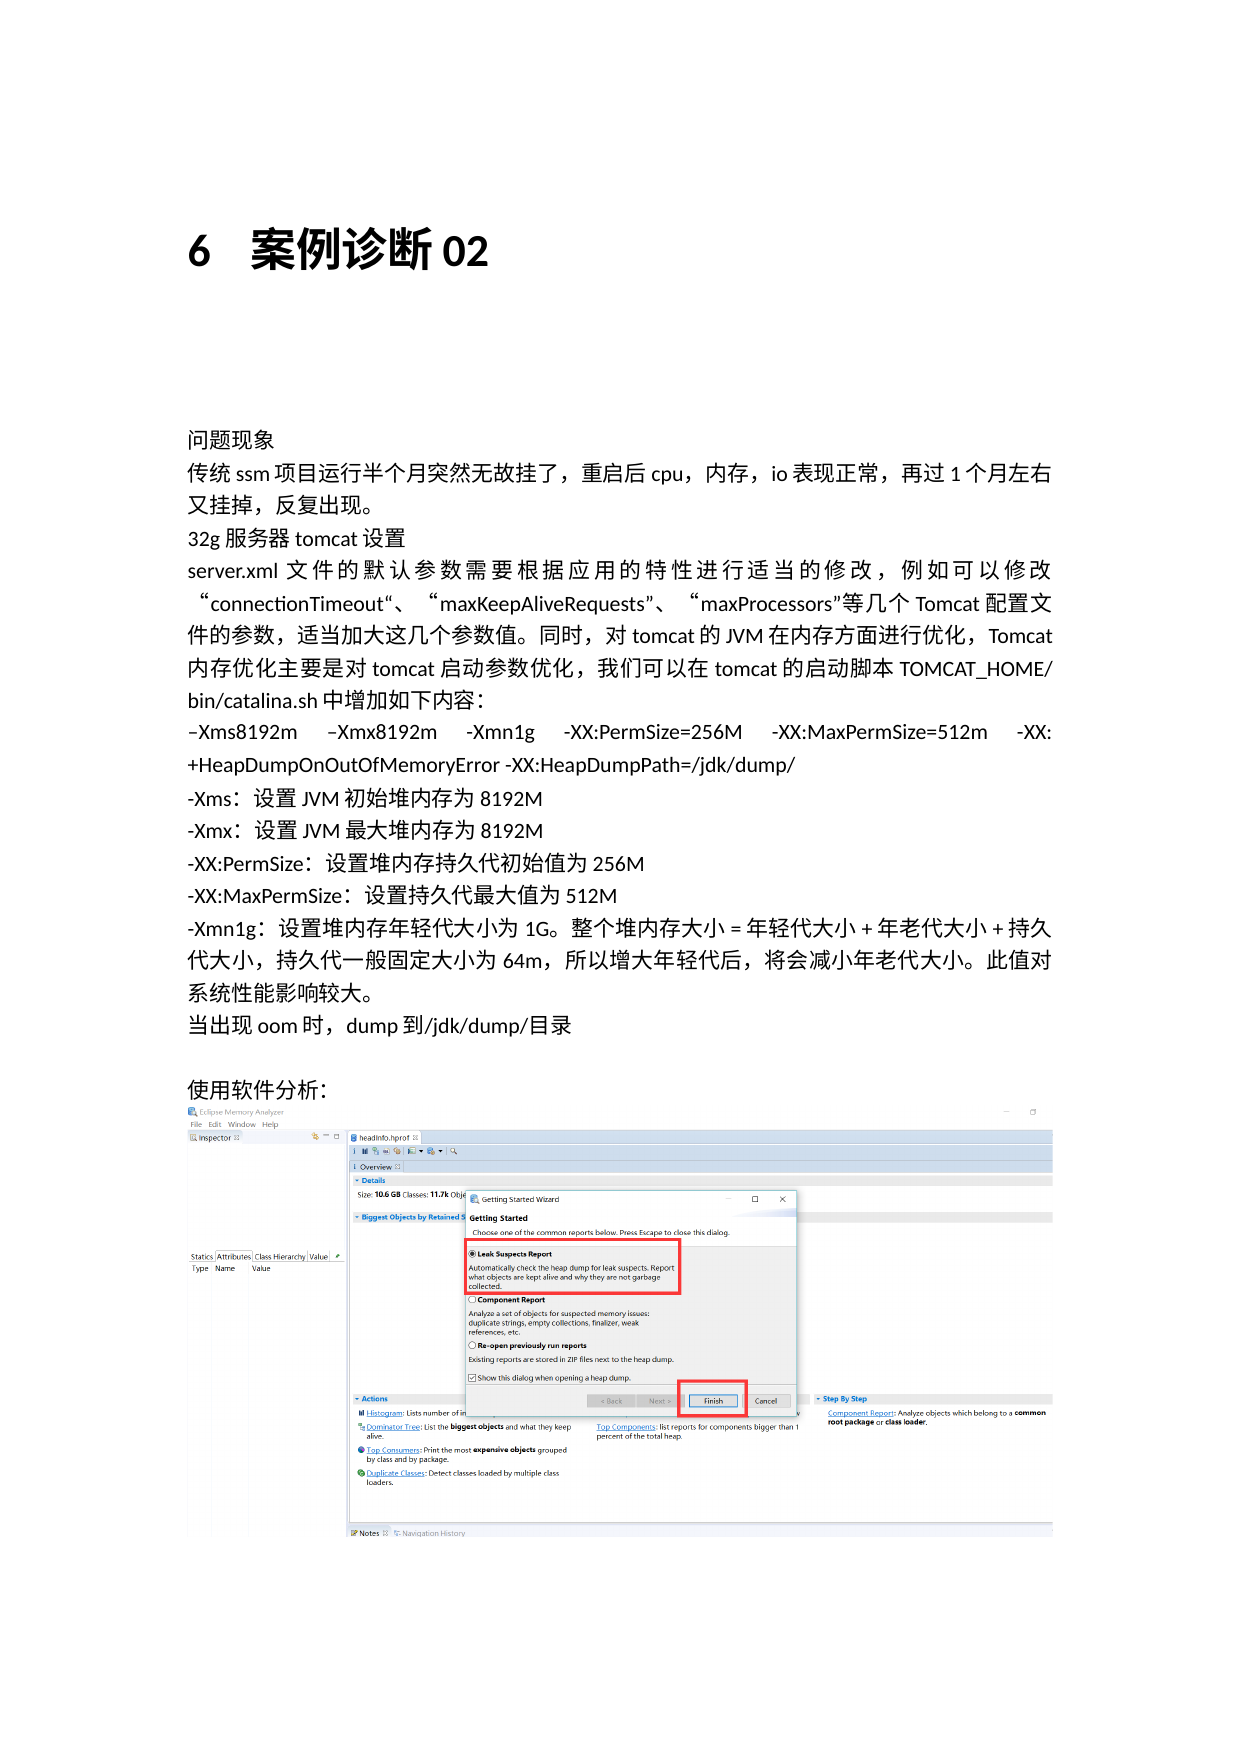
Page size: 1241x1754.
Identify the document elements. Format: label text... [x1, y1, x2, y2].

subtitle 案例诊断02 [187, 197, 1053, 295]
text -Xms：设置JVM初始堆内存为8192M [187, 780, 1053, 813]
text -XX:PermSize：设置堆内存持久代初始值为256M [187, 845, 1053, 878]
picture [187, 1105, 1053, 1537]
text 使用软件分析： [187, 1073, 1053, 1105]
text 当出现oom时，dump到/jdk/dump/目录 [187, 1008, 1053, 1040]
text -XX:MaxPermSize：设置持久代最大值为512M -Xmn1g：设置堆内存年轻代大小为1G。整个堆内存大小 = 年轻代大小 + 年老代大小 + 持久代大小，持久代一般固定大小为64m，所以增大年轻代后，将会减小年老代大小。此值对系统性能影响较大。 [187, 878, 1053, 1008]
text –Xms8192m –Xmx8192m -Xmn1g -XX:PermSize=256M -XX:MaxPermSize=512m -XX:+HeapDumpOnOutOfMemoryError -XX:HeapDumpPath=/jdk/dump/ [187, 715, 1053, 780]
text -Xmx：设置JVM最大堆内存为8192M [187, 813, 1053, 845]
text server.xml文件的默认参数需要根据应用的特性进行适当的修改，例如可以修改“connectionTimeout“、“maxKeepAliveRequests”、“maxProcessors”等几个Tomcat配置文件的参数，适当加大这几个参数值。同时，对tomcat的JVM在内存方面进行优化，Tomcat内存优化主要是对tomcat启动参数优化，我们可以在tomcat的启动脚本TOMCAT_HOME/bin/catalina.sh中增加如下内容： [187, 553, 1053, 715]
text 32g 服务器tomcat设置 [187, 520, 1053, 553]
text 问题现象 传统ssm项目运行半个月突然无故挂了，重启后cpu，内存，io表现正常，再过1个月左右又挂掉，反复出现。 [187, 423, 1053, 520]
